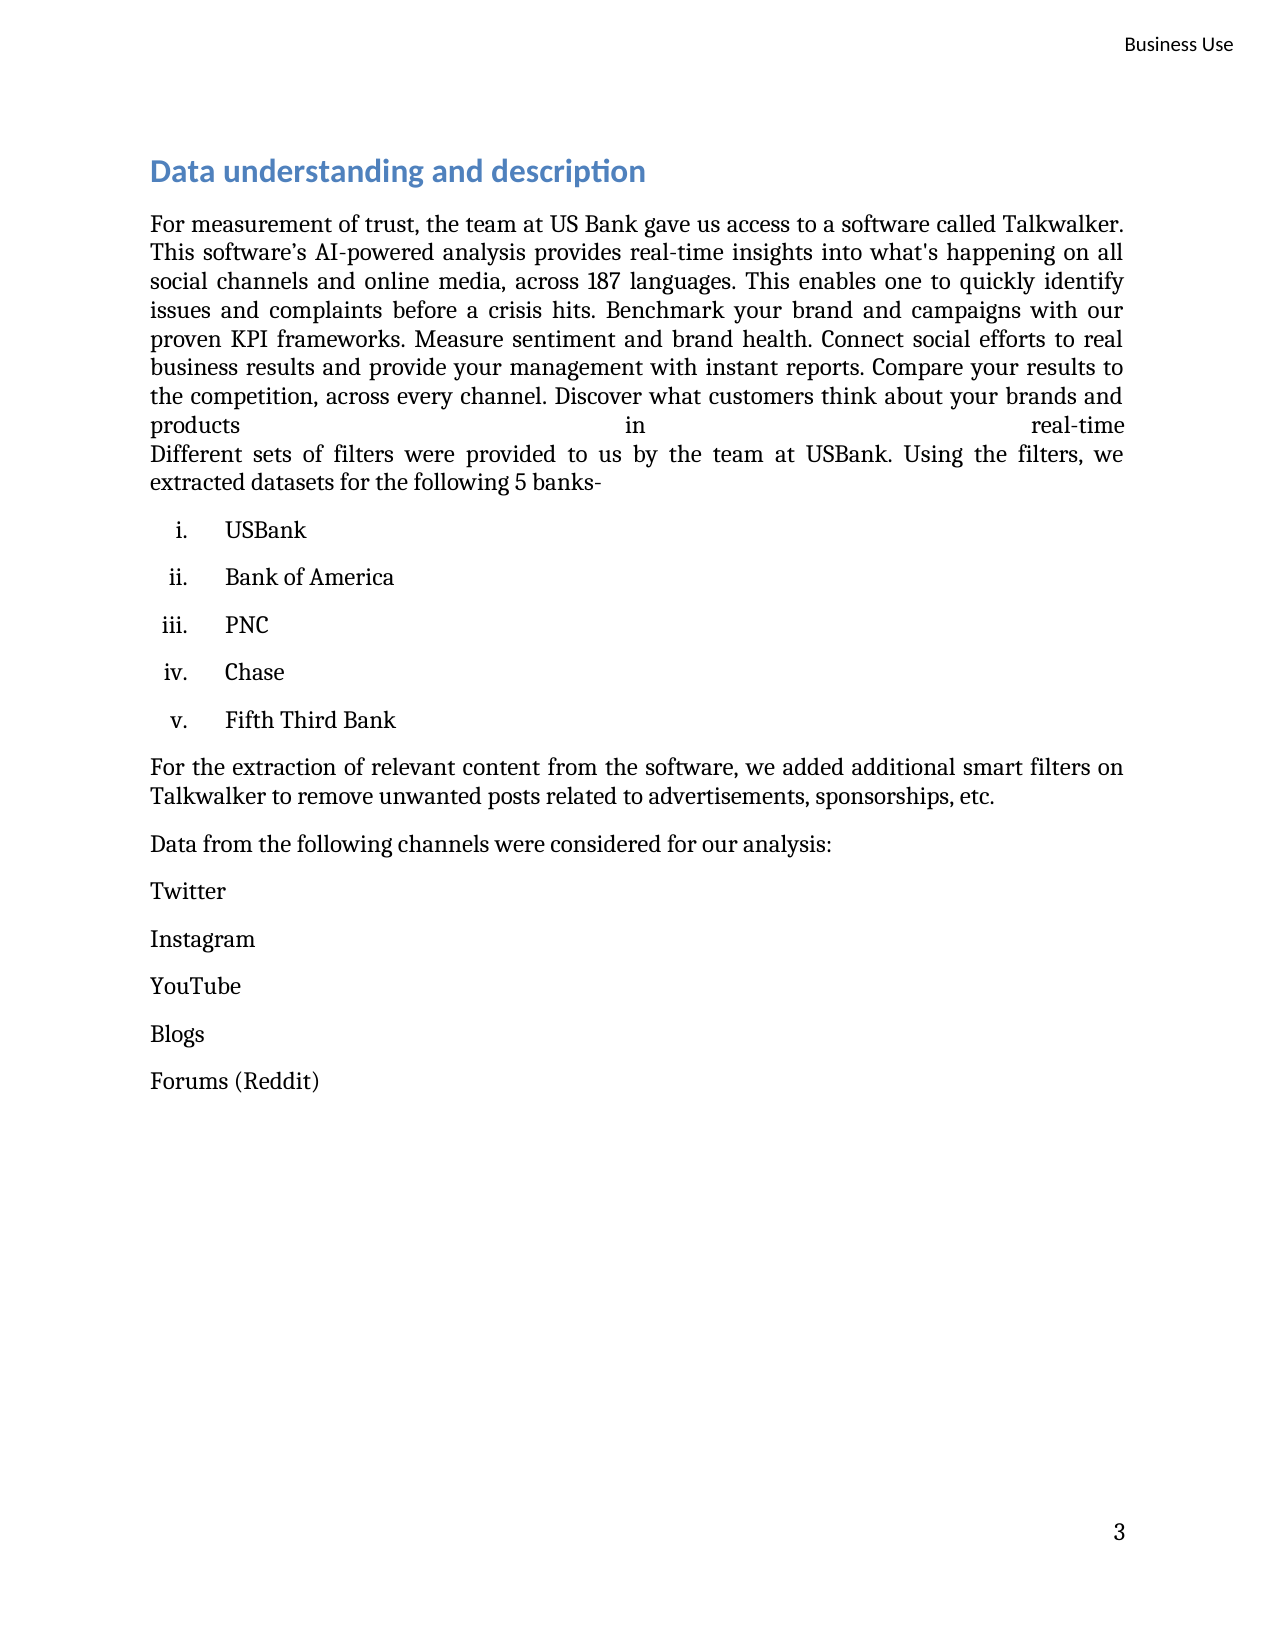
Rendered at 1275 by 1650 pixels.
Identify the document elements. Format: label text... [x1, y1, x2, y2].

subtitle Data understanding and description [150, 150, 1125, 191]
text Twitter [150, 877, 1125, 906]
list Bank of America [187, 563, 1125, 592]
list PNC [187, 611, 1125, 639]
text For measurement of trust, the team at US Bank gave us access to a software called Talkwalker. This software’s AI-powered analysis provides real-time insights into what's happening on all social channels and online media, across 187 languages. This enables one to quickly identify issues and complaints before a crisis hits. Benchmark your brand and campaigns with our proven KPI frameworks. Measure sentiment and brand health. Connect social efforts to real business results and provide your management with instant reports. Compare your results to the competition, across every channel. Discover what customers think about your brands and products in real-time Different sets of filters were provided to us by the team at USBank. Using the filters, we extracted datasets for the following 5 banks- [150, 209, 1125, 497]
list Chase [187, 658, 1125, 687]
text Data from the following channels were considered for our analysis: [150, 829, 1125, 858]
text Blogs [150, 1019, 1125, 1048]
list USBank [187, 516, 1125, 544]
text For the extraction of relevant content from the software, we added additional smart filters on Talkwalker to remove unwanted posts related to advertisements, sponsorships, etc. [150, 753, 1125, 811]
text YouTube [150, 972, 1125, 1001]
text Forums (Reddit) [150, 1067, 1125, 1096]
list Fifth Third Bank [187, 706, 1125, 734]
text Instagram [150, 924, 1125, 953]
